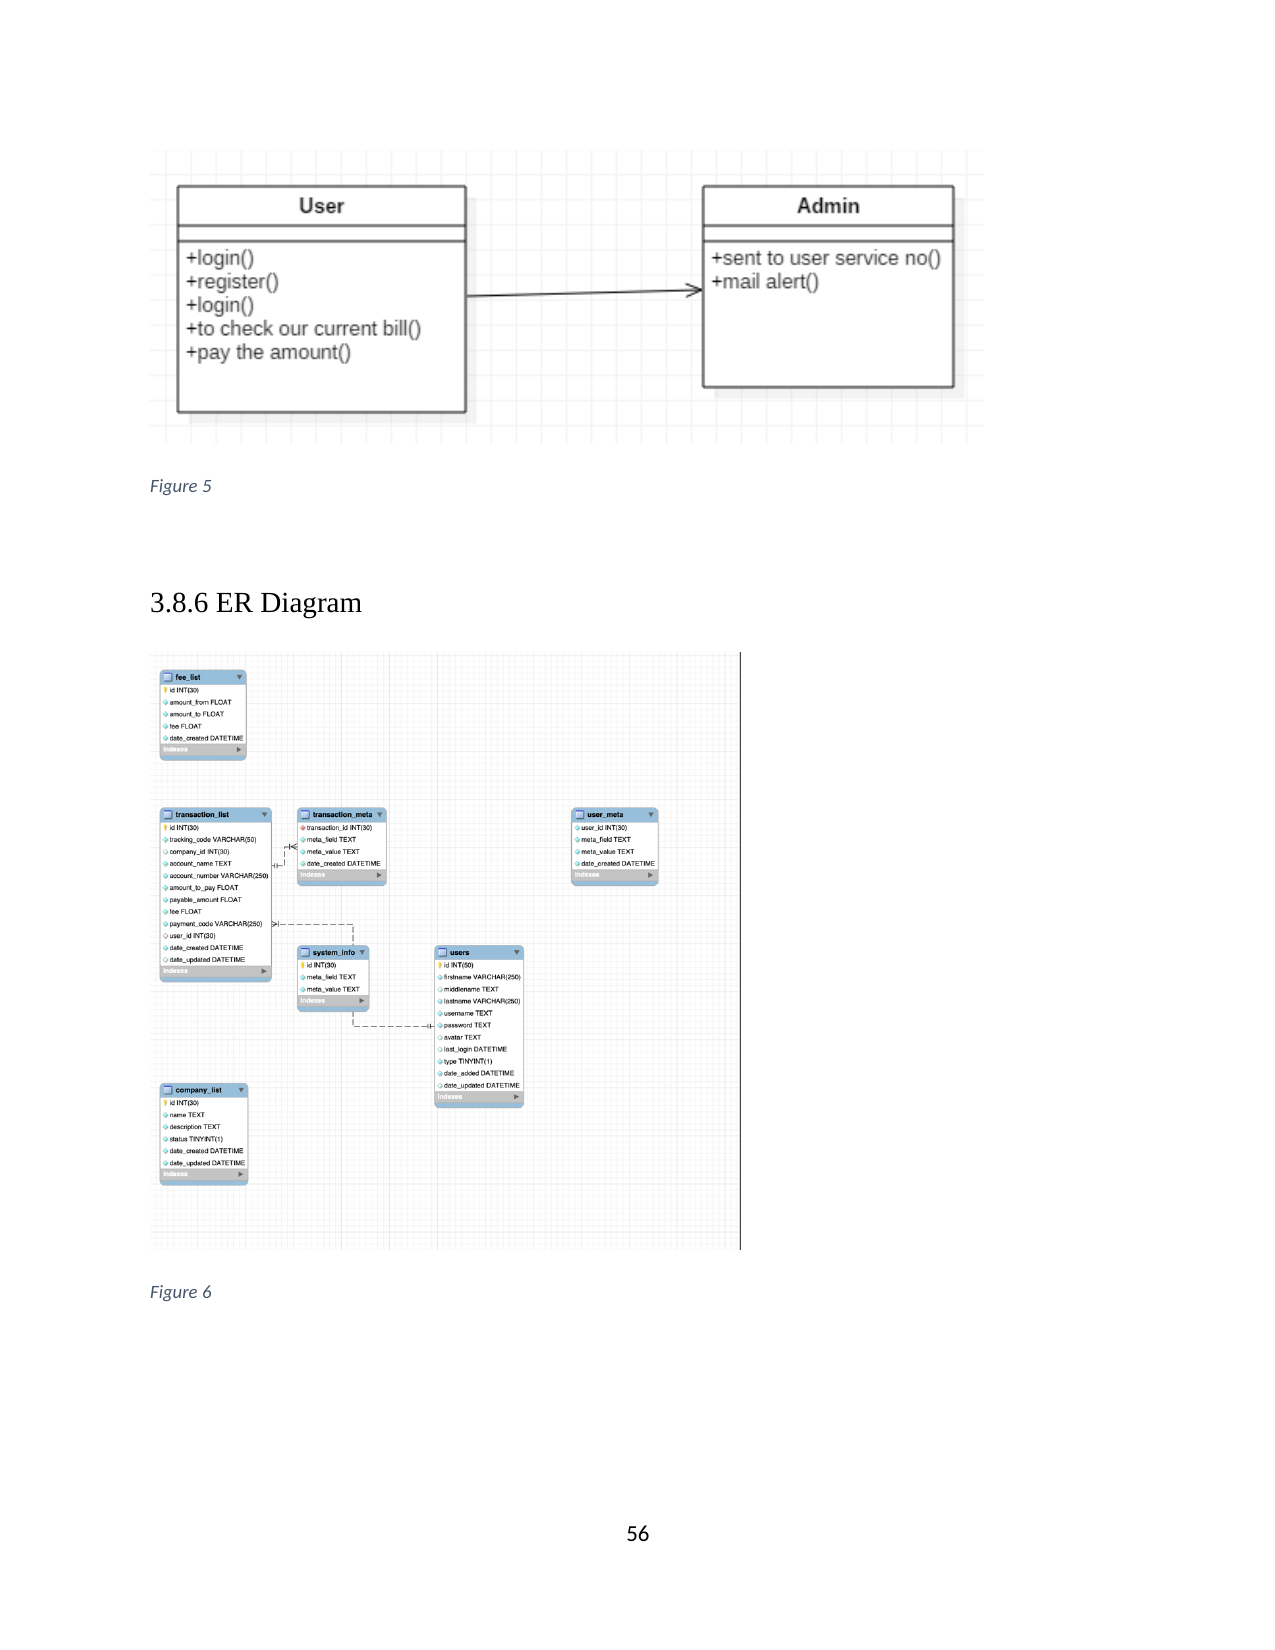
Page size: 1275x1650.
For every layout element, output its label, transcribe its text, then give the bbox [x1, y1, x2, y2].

picture [150, 652, 741, 1250]
text Figure 6 [150, 1280, 1125, 1303]
text Figure 5 [150, 474, 1125, 497]
picture [150, 150, 985, 444]
text 3.8.6 ER Diagram [150, 585, 1125, 619]
